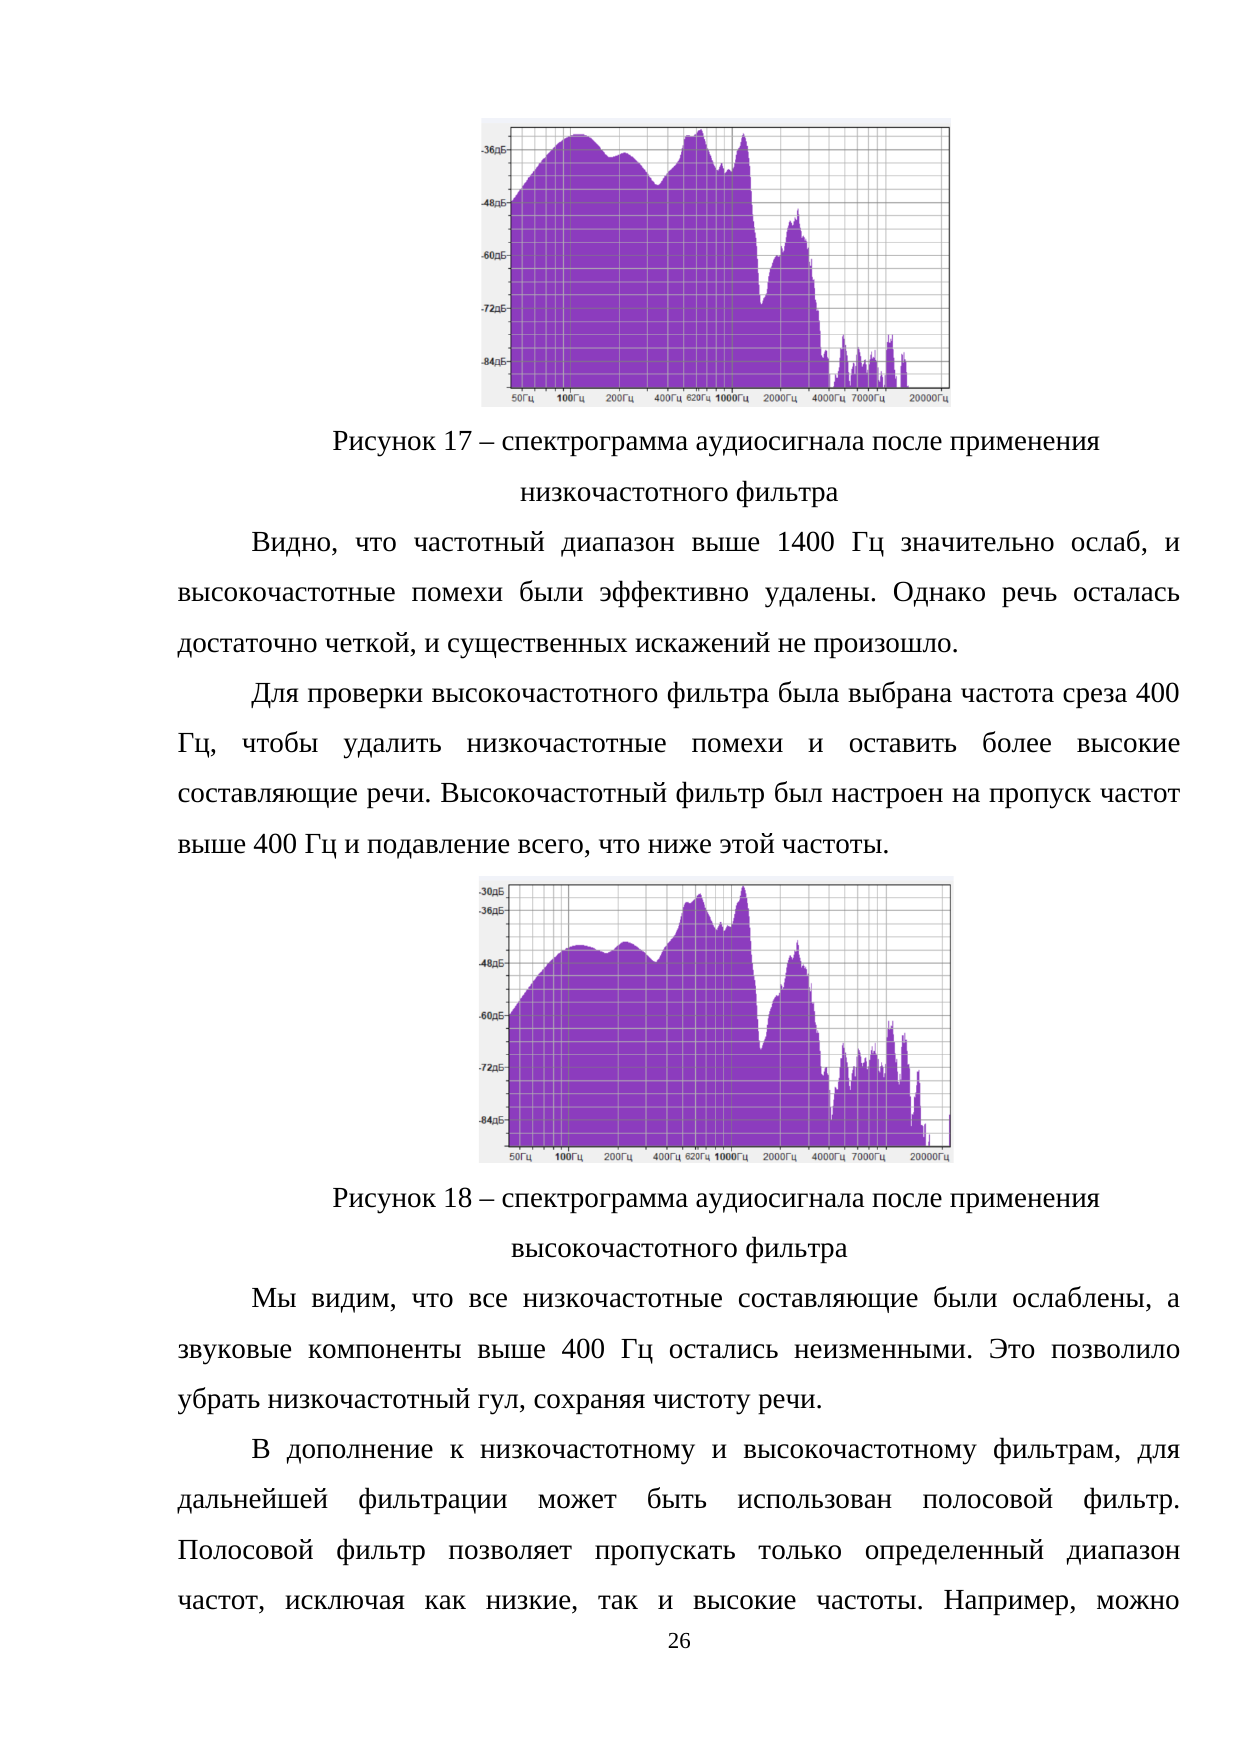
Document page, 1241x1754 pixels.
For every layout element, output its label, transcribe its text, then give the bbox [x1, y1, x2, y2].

picture [478, 876, 954, 1163]
text Видно, что частотный диапазон выше 1400 Гц значительно ослаб, и высокочастотные помехи были эффективно удалены. Однако речь осталась достаточно четкой, и существенных искажений не произошло. [177, 524, 1181, 658]
picture [481, 118, 951, 407]
text Рисунок 18 – спектрограмма аудиосигнала после применения высокочастотного фильтра [177, 1180, 1181, 1264]
text Рисунок 17 – спектрограмма аудиосигнала после применения низкочастотного фильтра [177, 423, 1181, 507]
text Для проверки высокочастотного фильтра была выбрана частота среза 400 Гц, чтобы удалить низкочастотные помехи и оставить более высокие составляющие речи. Высокочастотный фильтр был настроен на пропуск частот выше 400 Гц и подавление всего, что ниже этой частоты. [177, 675, 1181, 859]
text Мы видим, что все низкочастотные составляющие были ослаблены, а звуковые компоненты выше 400 Гц остались неизменными. Это позволило убрать низкочастотный гул, сохраняя чистоту речи. [177, 1280, 1181, 1414]
